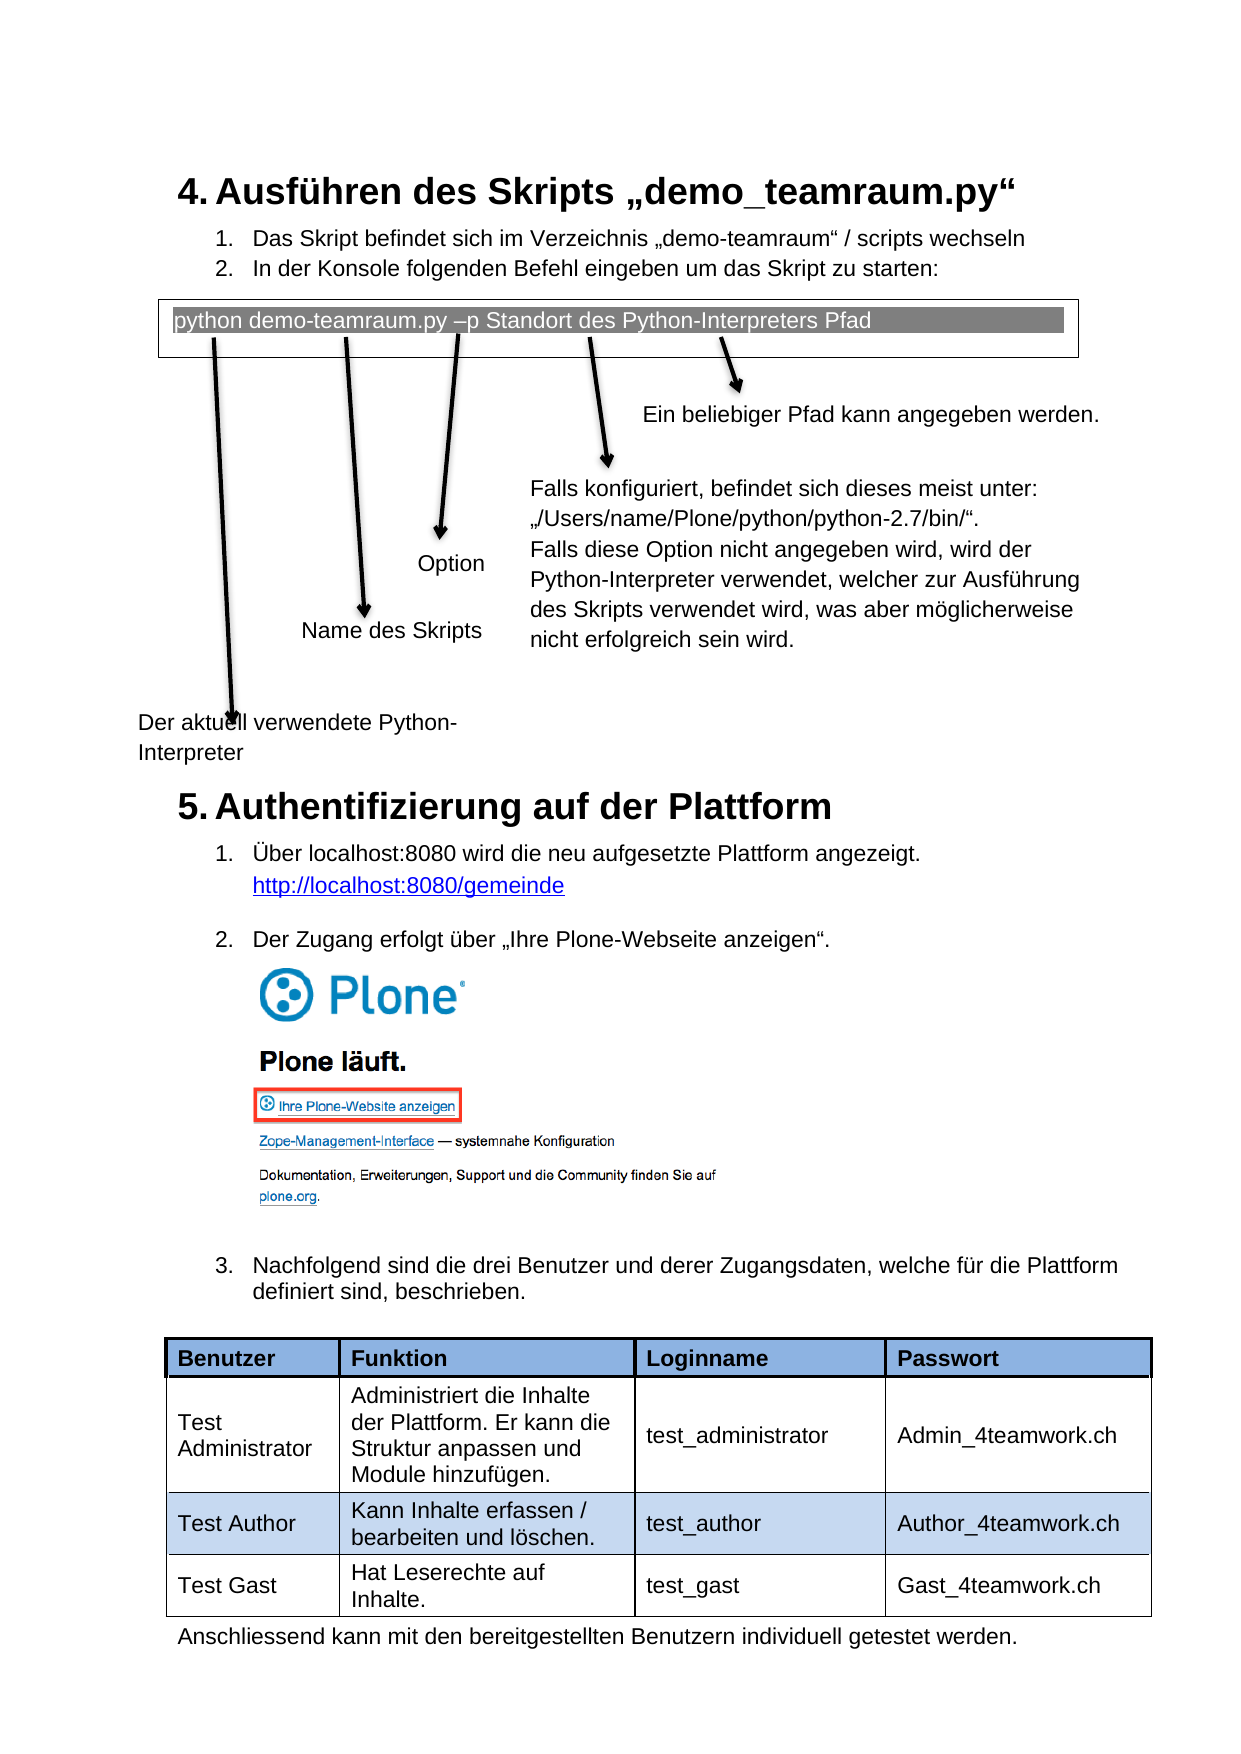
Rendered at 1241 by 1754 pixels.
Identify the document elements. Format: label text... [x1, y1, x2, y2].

list In der Konsole folgenden Befehl eingeben um das Skript zu starten: [215, 255, 1122, 281]
subtitle Ausführen des Skripts „demo_teamraum.py“ [177, 169, 1122, 212]
table_header Loginname [637, 1340, 884, 1375]
table_cell Hat Leserechte auf Inhalte. [340, 1555, 634, 1616]
table_cell Administriert die Inhalte der Plattform. Er kann die Struktur anpassen und Module hinzufügen. [340, 1378, 634, 1492]
list Nachfolgend sind die drei Benutzer und derer Zugangsdaten, welche für die Plattform definiert sind, beschrieben. [215, 1252, 1122, 1304]
table_cell test_administrator [636, 1378, 885, 1492]
table_cell Test Administrator [167, 1376, 339, 1492]
table_header Passwort [887, 1340, 1150, 1375]
table_cell Admin_4teamwork.ch [886, 1375, 1151, 1492]
text http://localhost:8080/gemeinde [252, 872, 1122, 899]
list Das Skript befindet sich im Verzeichnis „demo-teamraum“ / scripts wechseln [215, 225, 1122, 251]
table_header Benutzer [168, 1340, 338, 1375]
table_cell Kann Inhalte erfassen / bearbeiten und löschen. [340, 1493, 634, 1554]
table_header Funktion [341, 1340, 633, 1375]
table_cell Gast_4teamwork.ch [886, 1554, 1151, 1616]
table_cell Test Gast [167, 1554, 339, 1616]
table_cell Author_4teamwork.ch [886, 1492, 1151, 1554]
table_cell test_author [636, 1493, 885, 1554]
list Der Zugang erfolgt über „Ihre Plone-Webseite anzeigen“. [215, 926, 1122, 952]
text Anschliessend kann mit den bereitgestellten Benutzern individuell getestet werden. [177, 1623, 1122, 1650]
picture [239, 955, 735, 1221]
subtitle Authentifizierung auf der Plattform [177, 784, 1122, 827]
table_cell Test Author [167, 1492, 339, 1554]
list Über localhost:8080 wird die neu aufgesetzte Plattform angezeigt. [215, 840, 1122, 866]
table_cell test_gast [636, 1555, 885, 1616]
